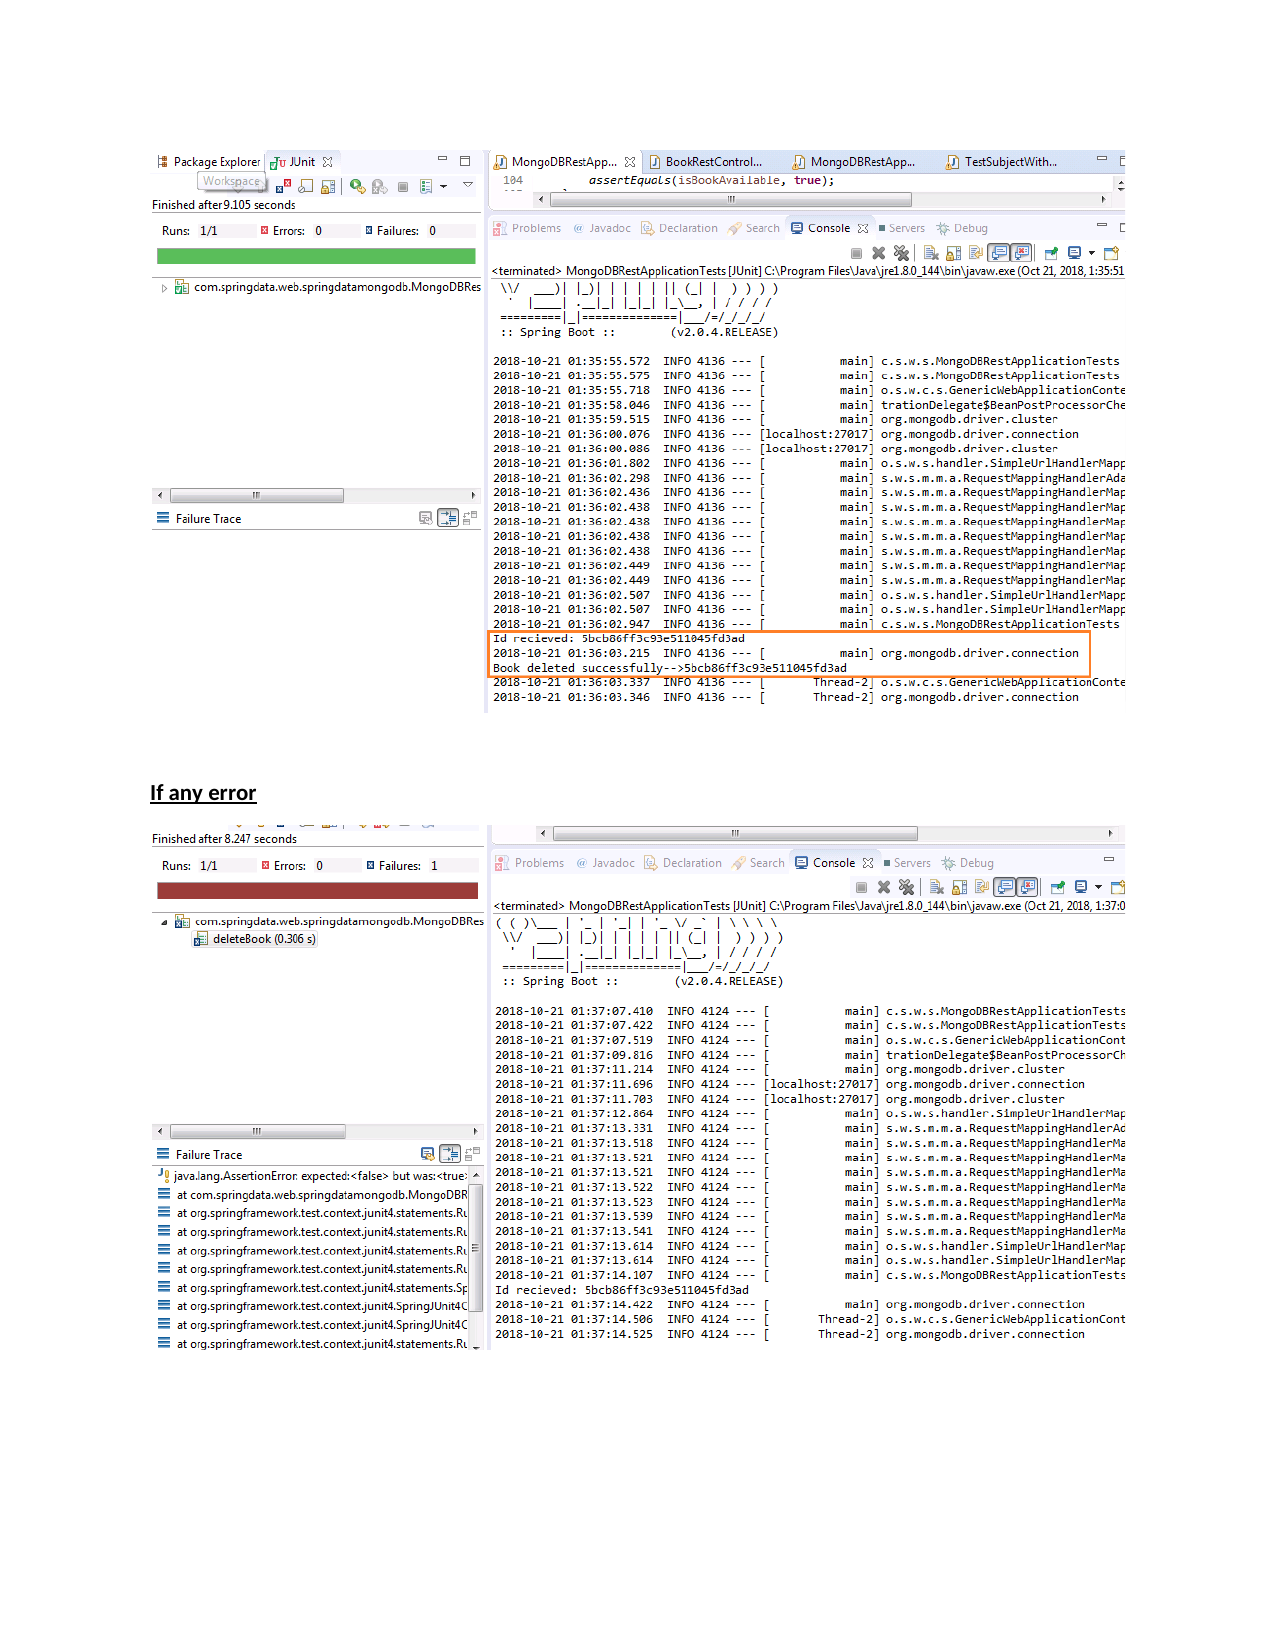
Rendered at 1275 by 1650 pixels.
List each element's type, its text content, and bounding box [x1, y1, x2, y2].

text If any error [150, 778, 1125, 806]
picture [150, 150, 1125, 713]
picture [150, 825, 1125, 1350]
